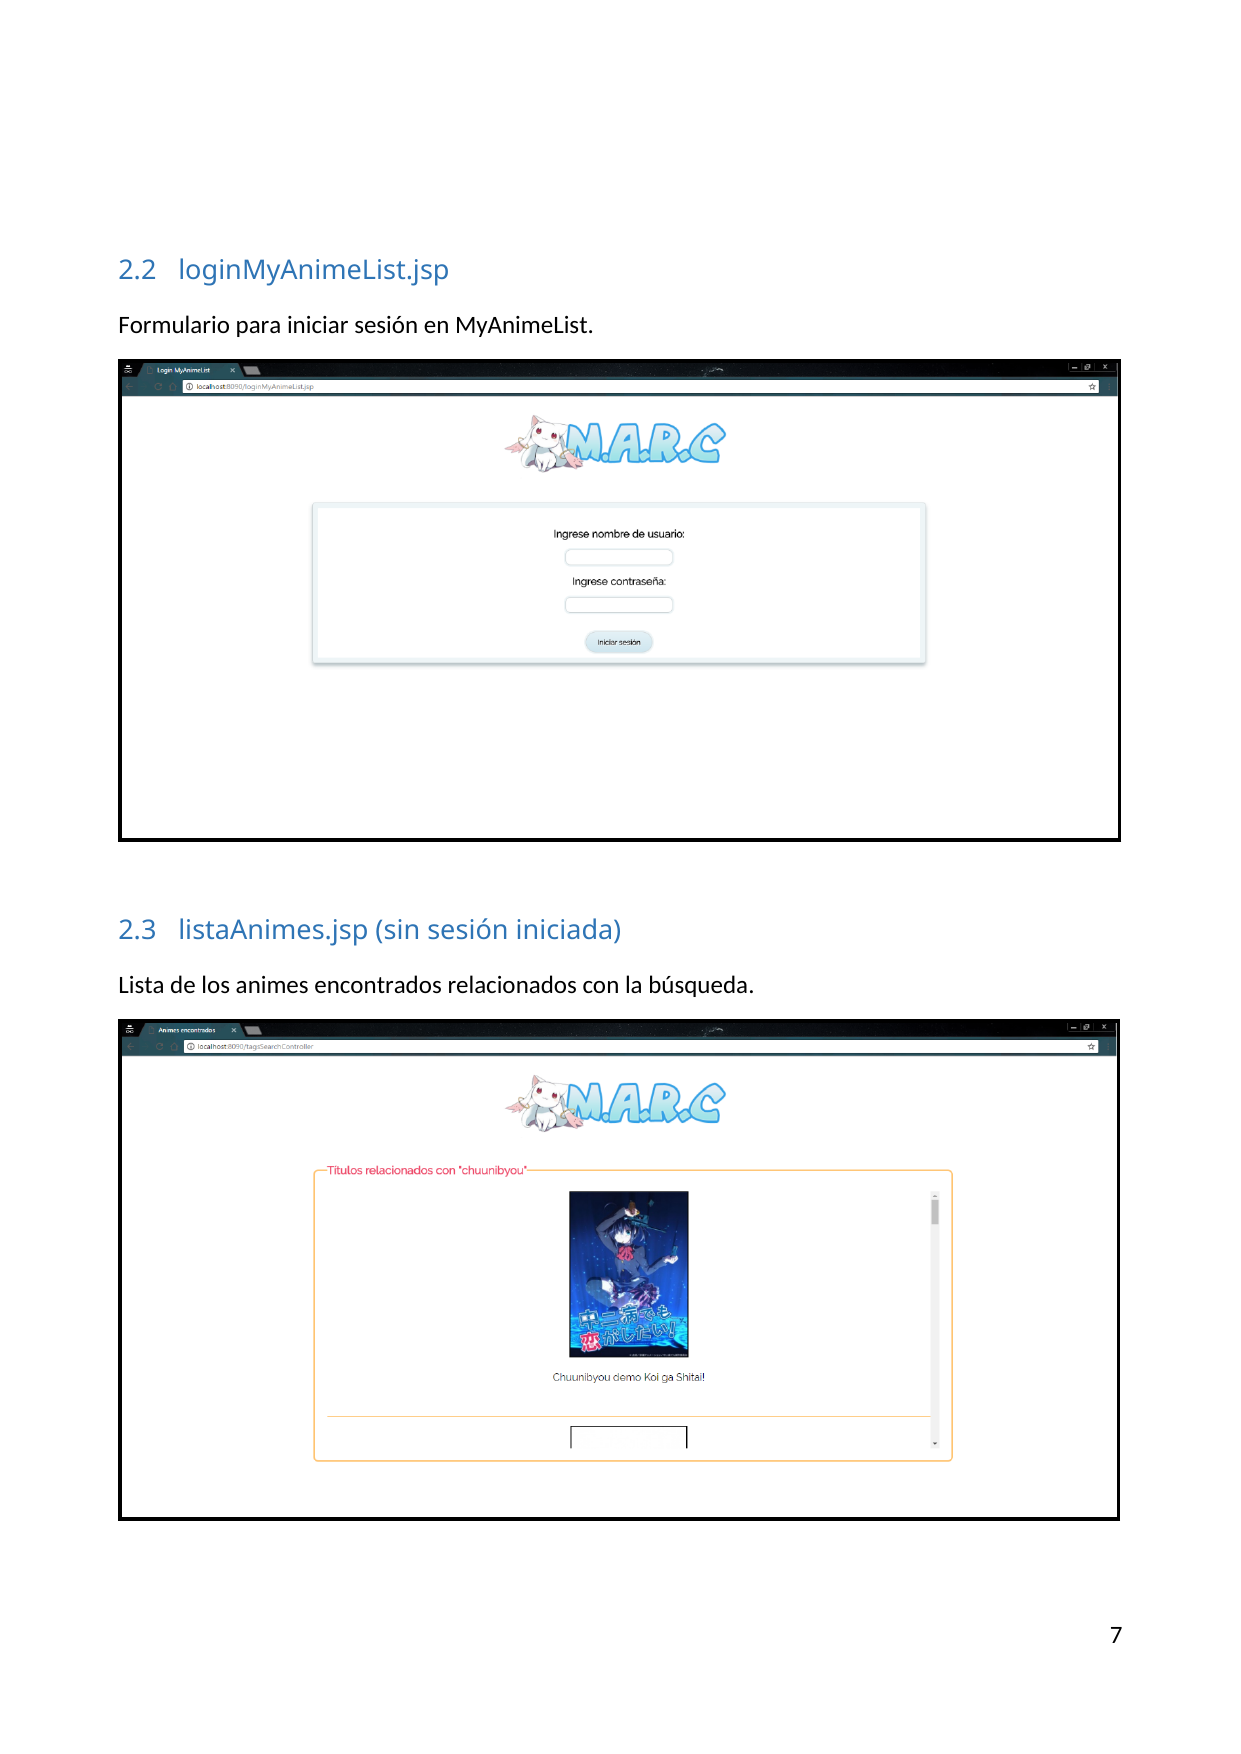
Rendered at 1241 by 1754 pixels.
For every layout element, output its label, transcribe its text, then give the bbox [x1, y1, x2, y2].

subtitle loginMyAnimeList.jsp [118, 251, 1122, 287]
picture [122, 1023, 1117, 1517]
text Lista de los animes encontrados relacionados con la búsqueda. [118, 969, 1122, 1000]
subtitle listaAnimes.jsp (sin sesión iniciada) [118, 910, 1122, 947]
text Formulario para iniciar sesión en MyAnimeList. [118, 310, 1122, 340]
picture [122, 363, 1118, 838]
